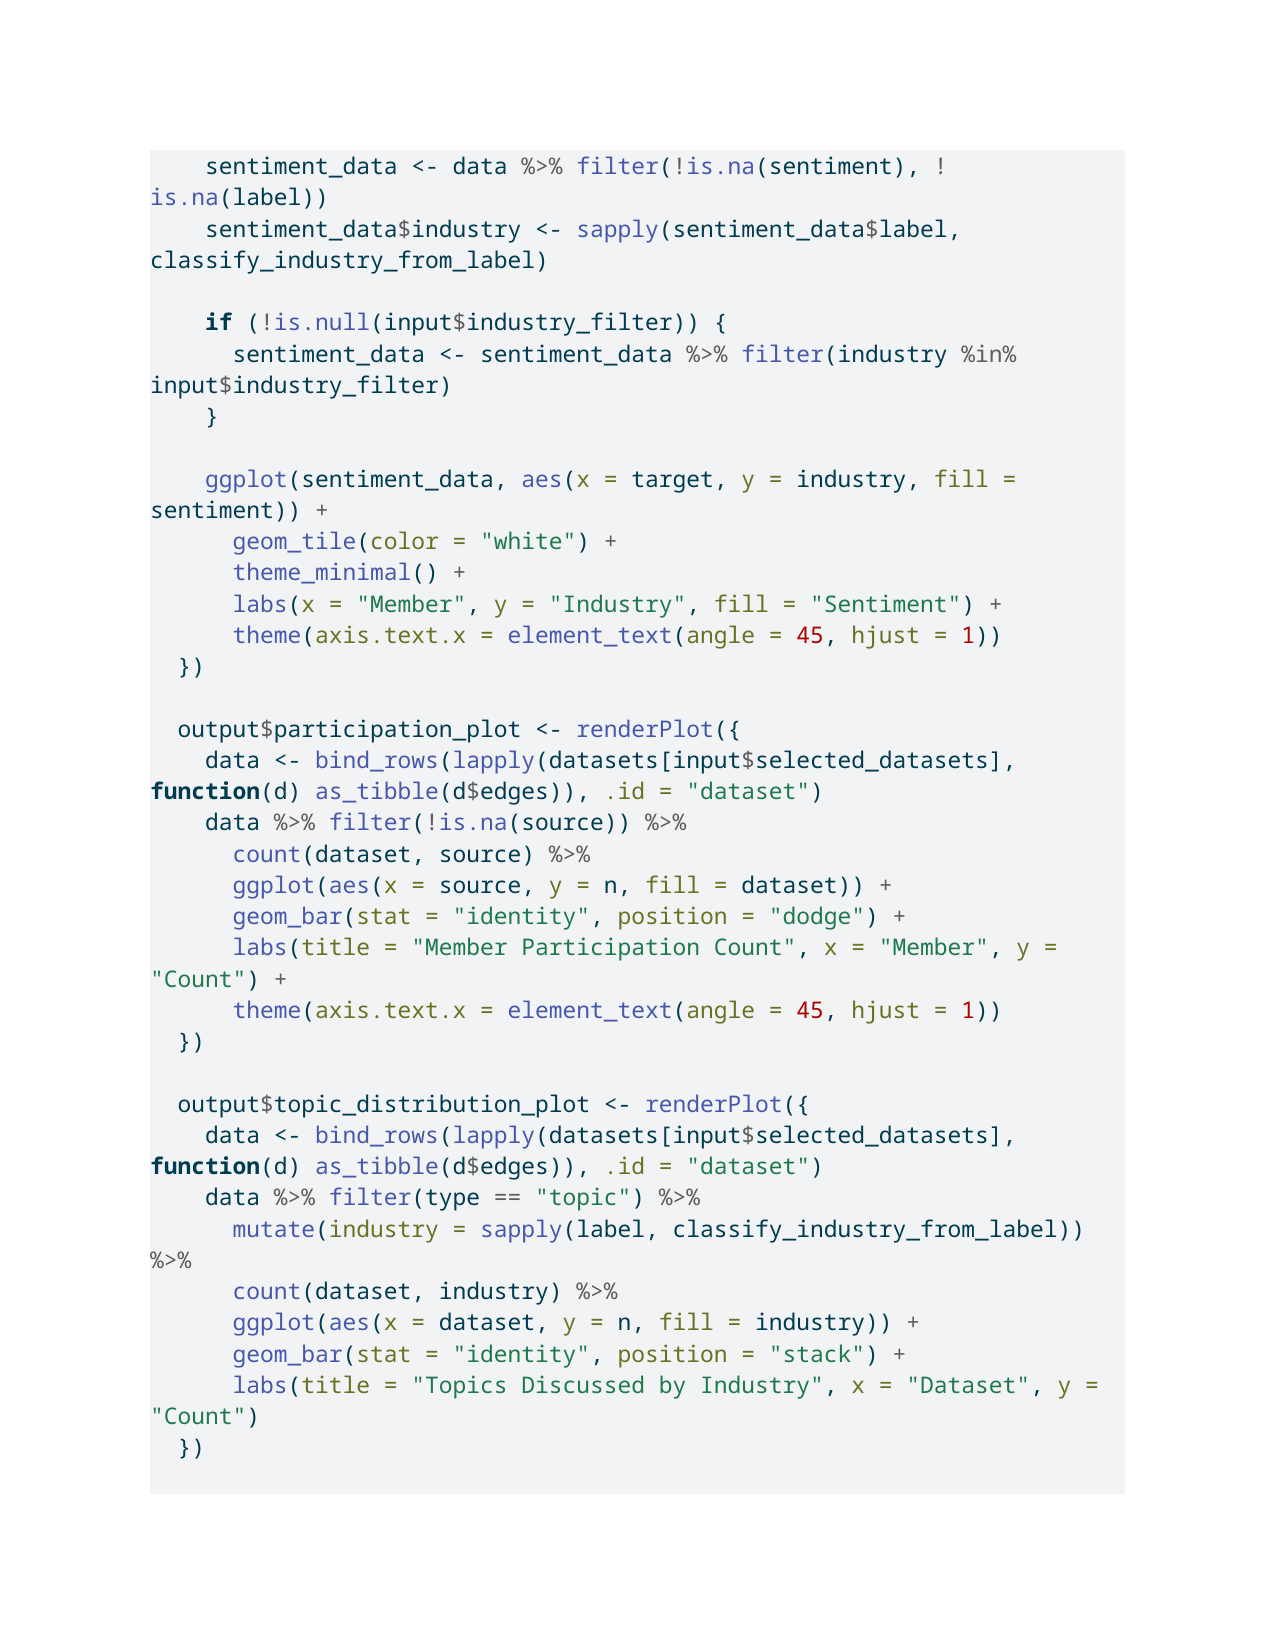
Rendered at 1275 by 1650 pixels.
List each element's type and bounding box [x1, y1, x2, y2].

text [150, 150, 1125, 1494]
